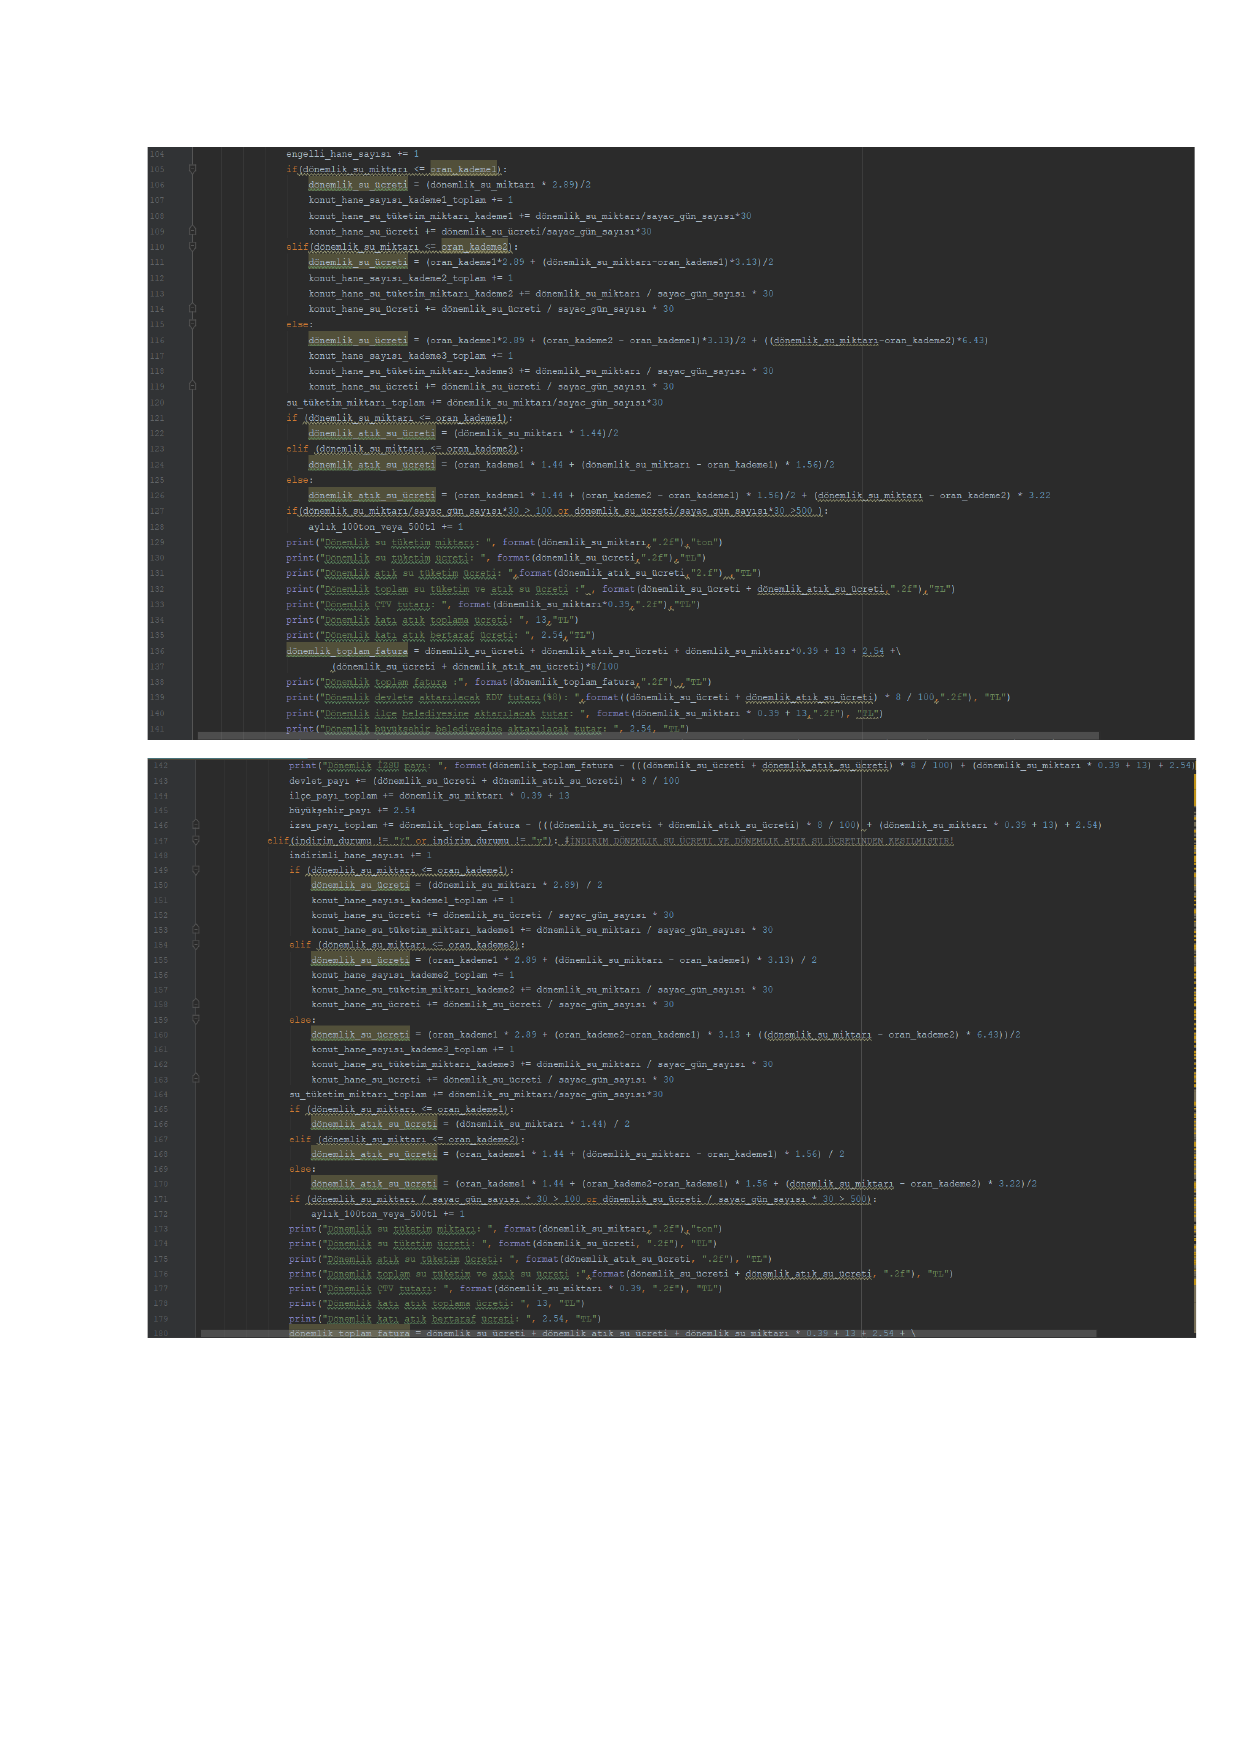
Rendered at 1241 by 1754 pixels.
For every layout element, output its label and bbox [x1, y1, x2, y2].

picture [147, 147, 1195, 740]
picture [147, 758, 1197, 1338]
